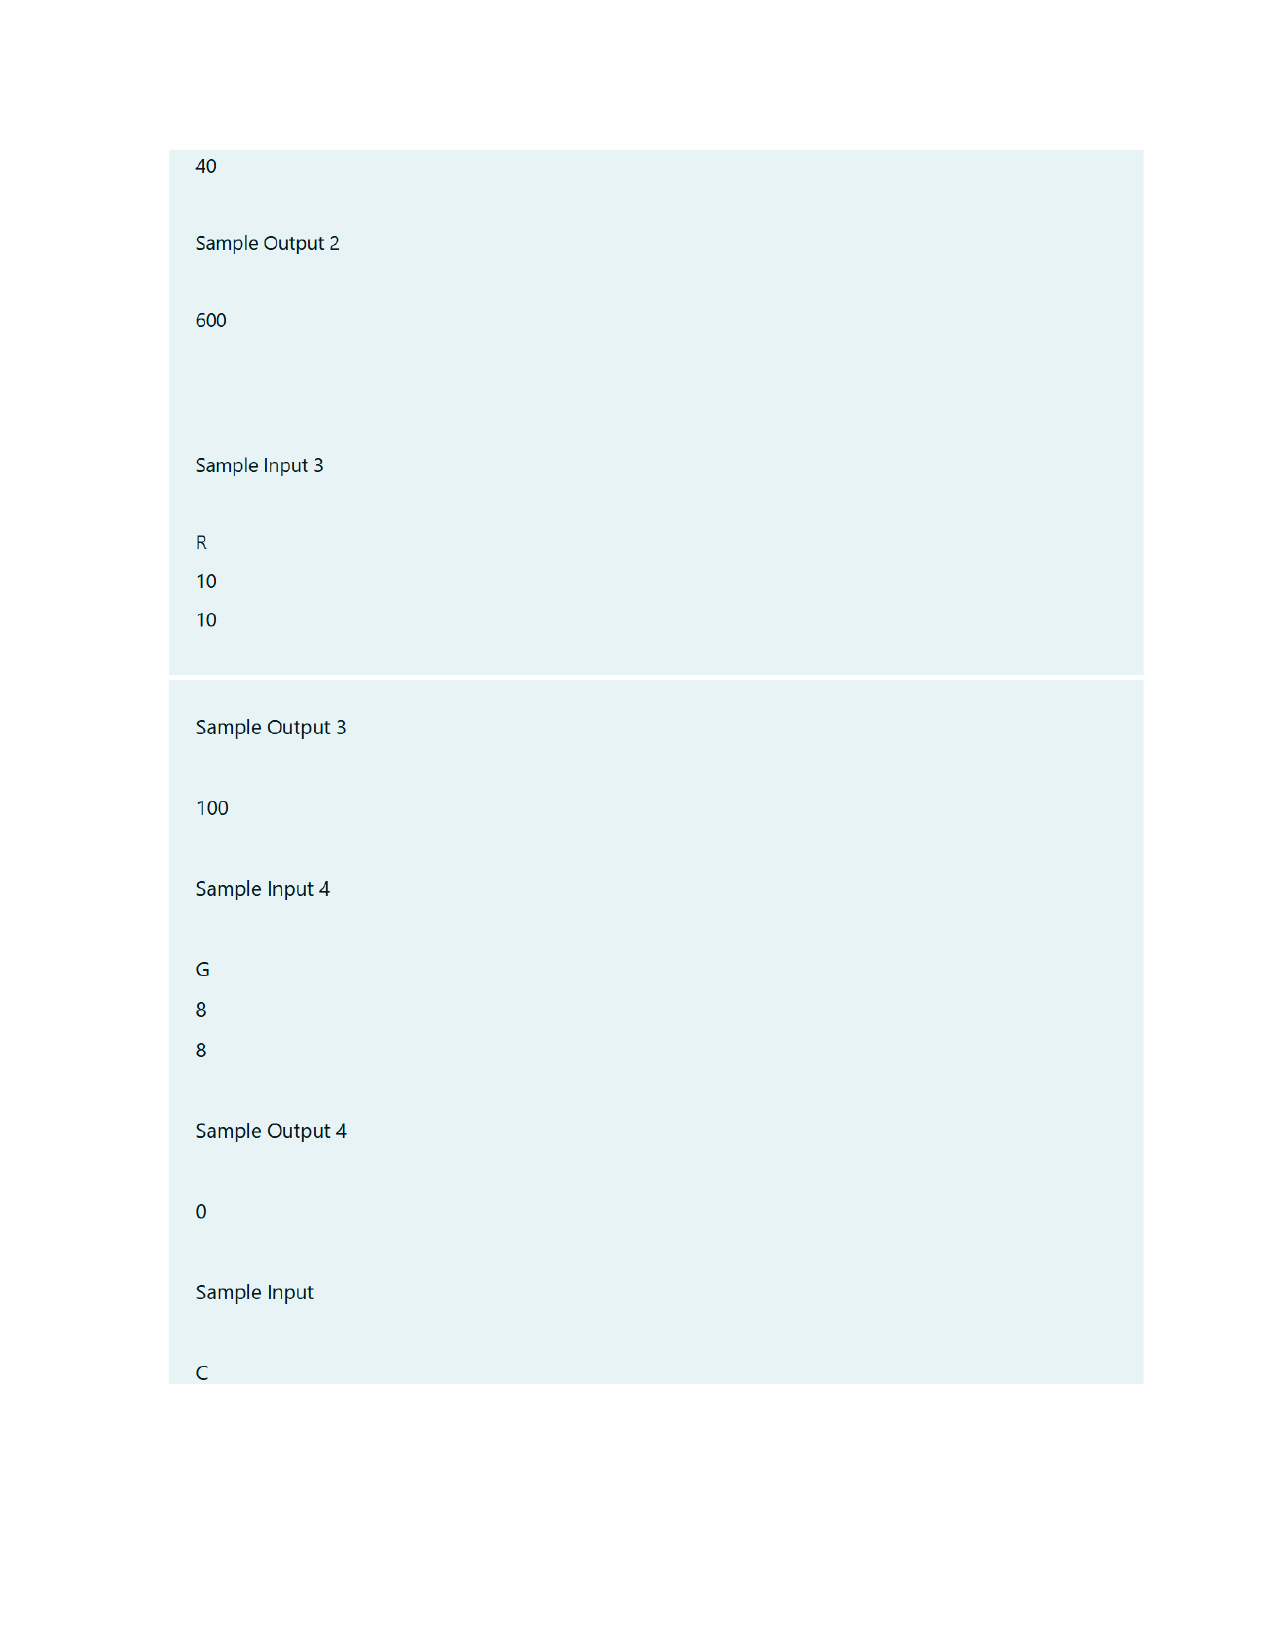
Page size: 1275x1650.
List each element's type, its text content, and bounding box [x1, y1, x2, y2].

text WEEK-3 [150, 150, 1125, 1383]
